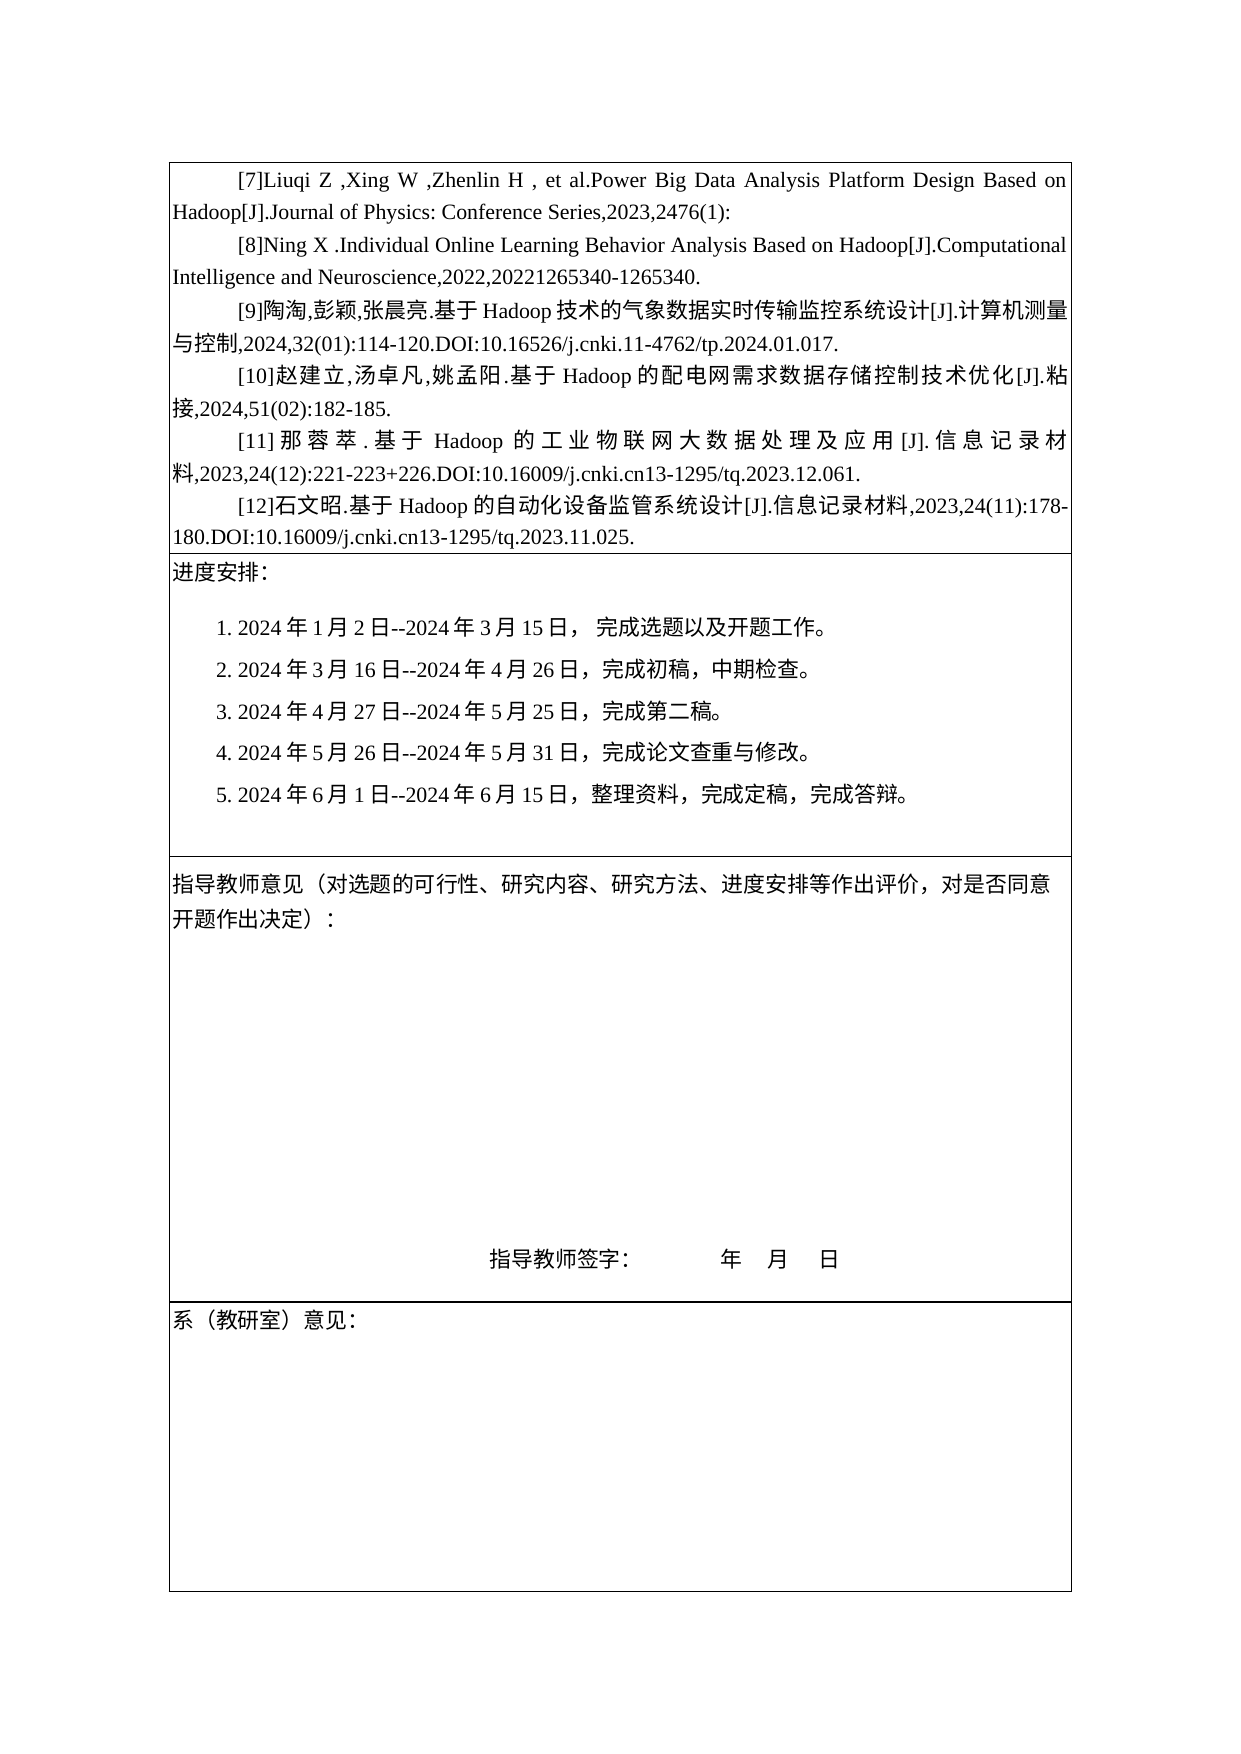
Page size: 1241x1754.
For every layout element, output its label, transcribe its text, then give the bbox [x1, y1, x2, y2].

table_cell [170, 163, 1071, 553]
table_cell 指导教师意见（对选题的可行性、研究内容、研究方法、进度安排等作出评价，对是否同意开题作出决定）： 指导教师签字： 年 月 日 [170, 857, 1071, 1301]
table_cell 进度安排： 1. 2024年1月2日--2024年3月15日， 完成选题以及开题工作。 2. 2024年3月16日--2024年4月26日，完成初稿，中期检查。 3. 2024年4月27日--2024年5月25日，完成第二稿。 4. 2024年5月26日--2024年5月31日，完成论文查重与修改。 5. 2024年6月1日--2024年6月15日，整理资料，完成定稿，完成答辩。 [170, 554, 1071, 856]
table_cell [170, 1303, 1071, 1591]
